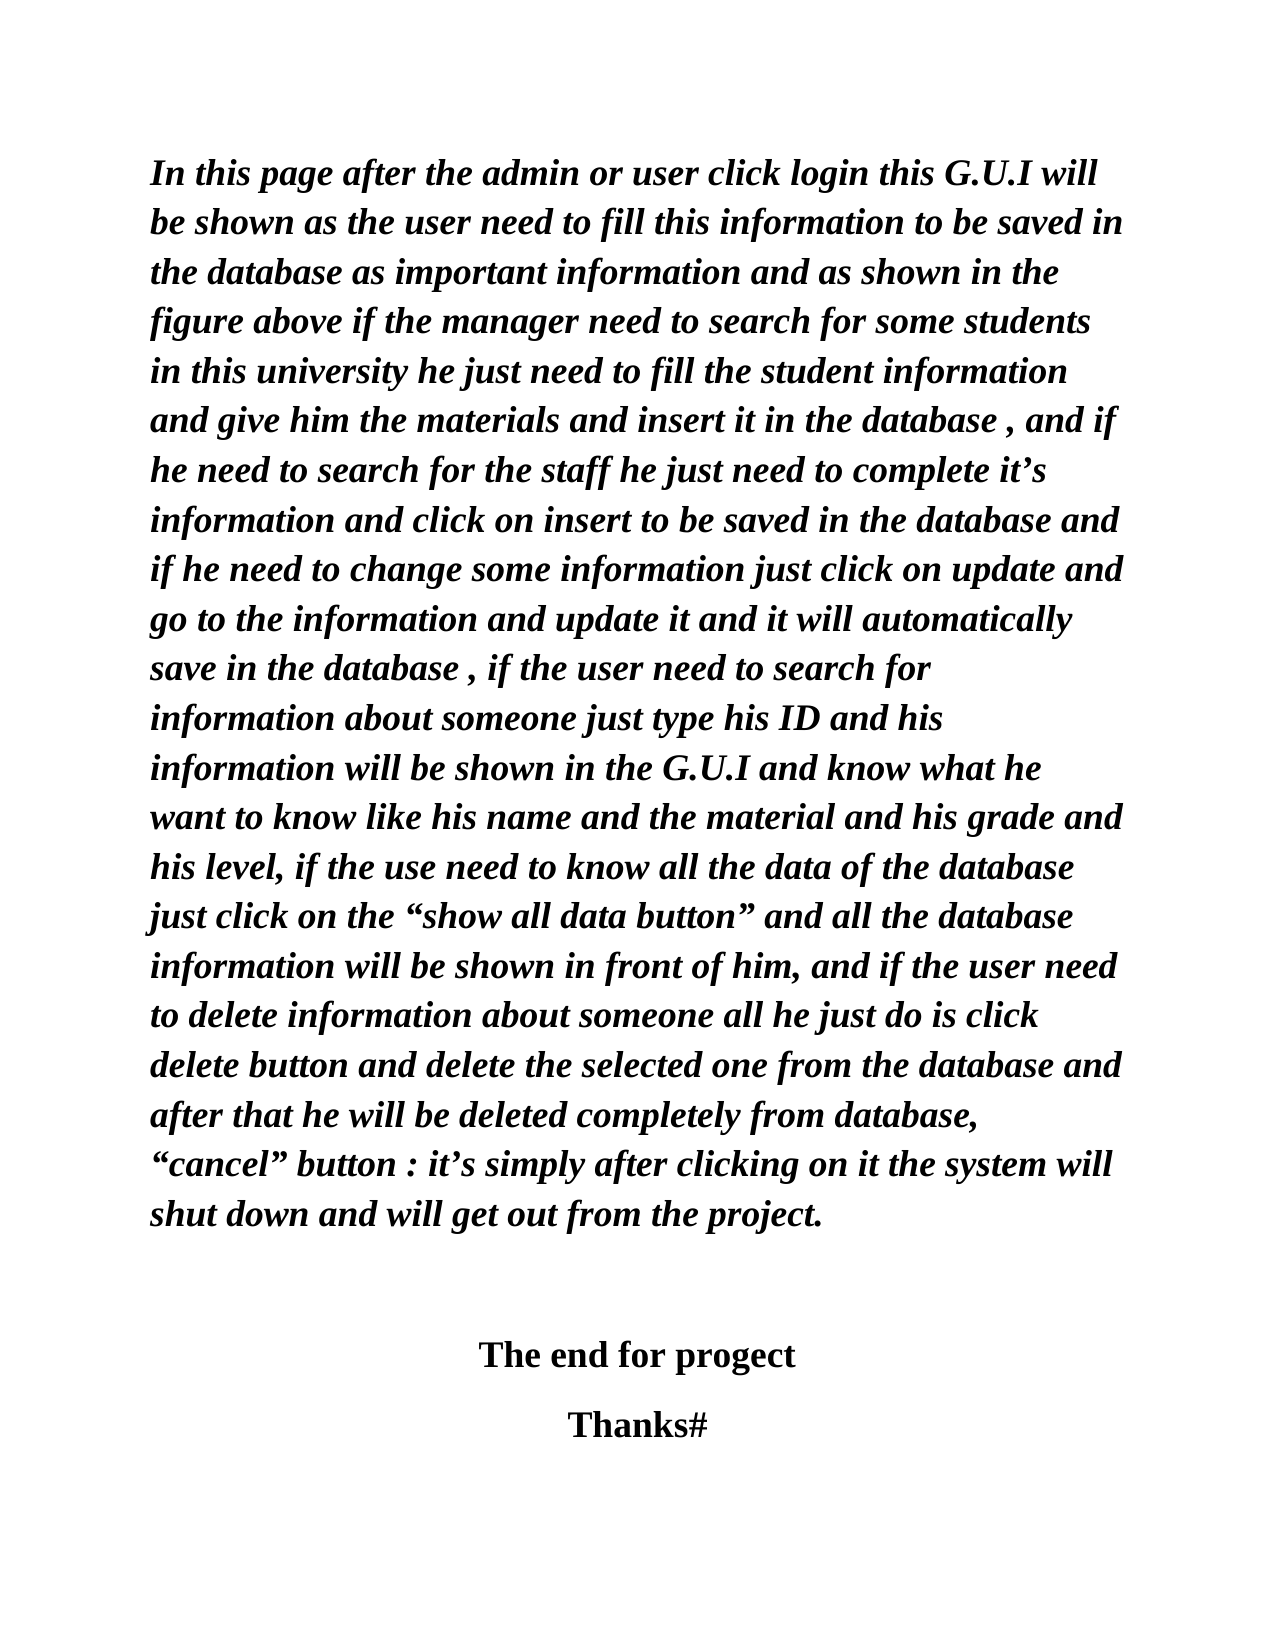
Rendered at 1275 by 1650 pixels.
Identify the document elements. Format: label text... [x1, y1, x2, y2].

text #Thanks [150, 1402, 1125, 1446]
text The end for progect [150, 1332, 1125, 1375]
text In this page after the admin or user click login this G.U.I will be shown as the user need to fill this information to be saved in the database as important information and as shown in the figure above if the manager need to search for some students in this university he just need to fill the student information and give him the materials and insert it in the database , and if he need to search for the staff he just need to complete it’s information and click on insert to be saved in the database and if he need to change some information just click on update and go to the information and update it and it will automatically save in the database , if the user need to search for information about someone just type his ID and his information will be shown in the G.U.I and know what he want to know like his name and the material and his grade and his level, if the use need to know all the data of the database just click on the “show all data button” and all the database information will be shown in front of him, and if the user need to delete information about someone all he just do is click delete button and delete the selected one from the database and after that he will be deleted completely from database, “cancel” button : it’s simply after clicking on it the system will shut down and will get out from the project. [150, 150, 1125, 1234]
